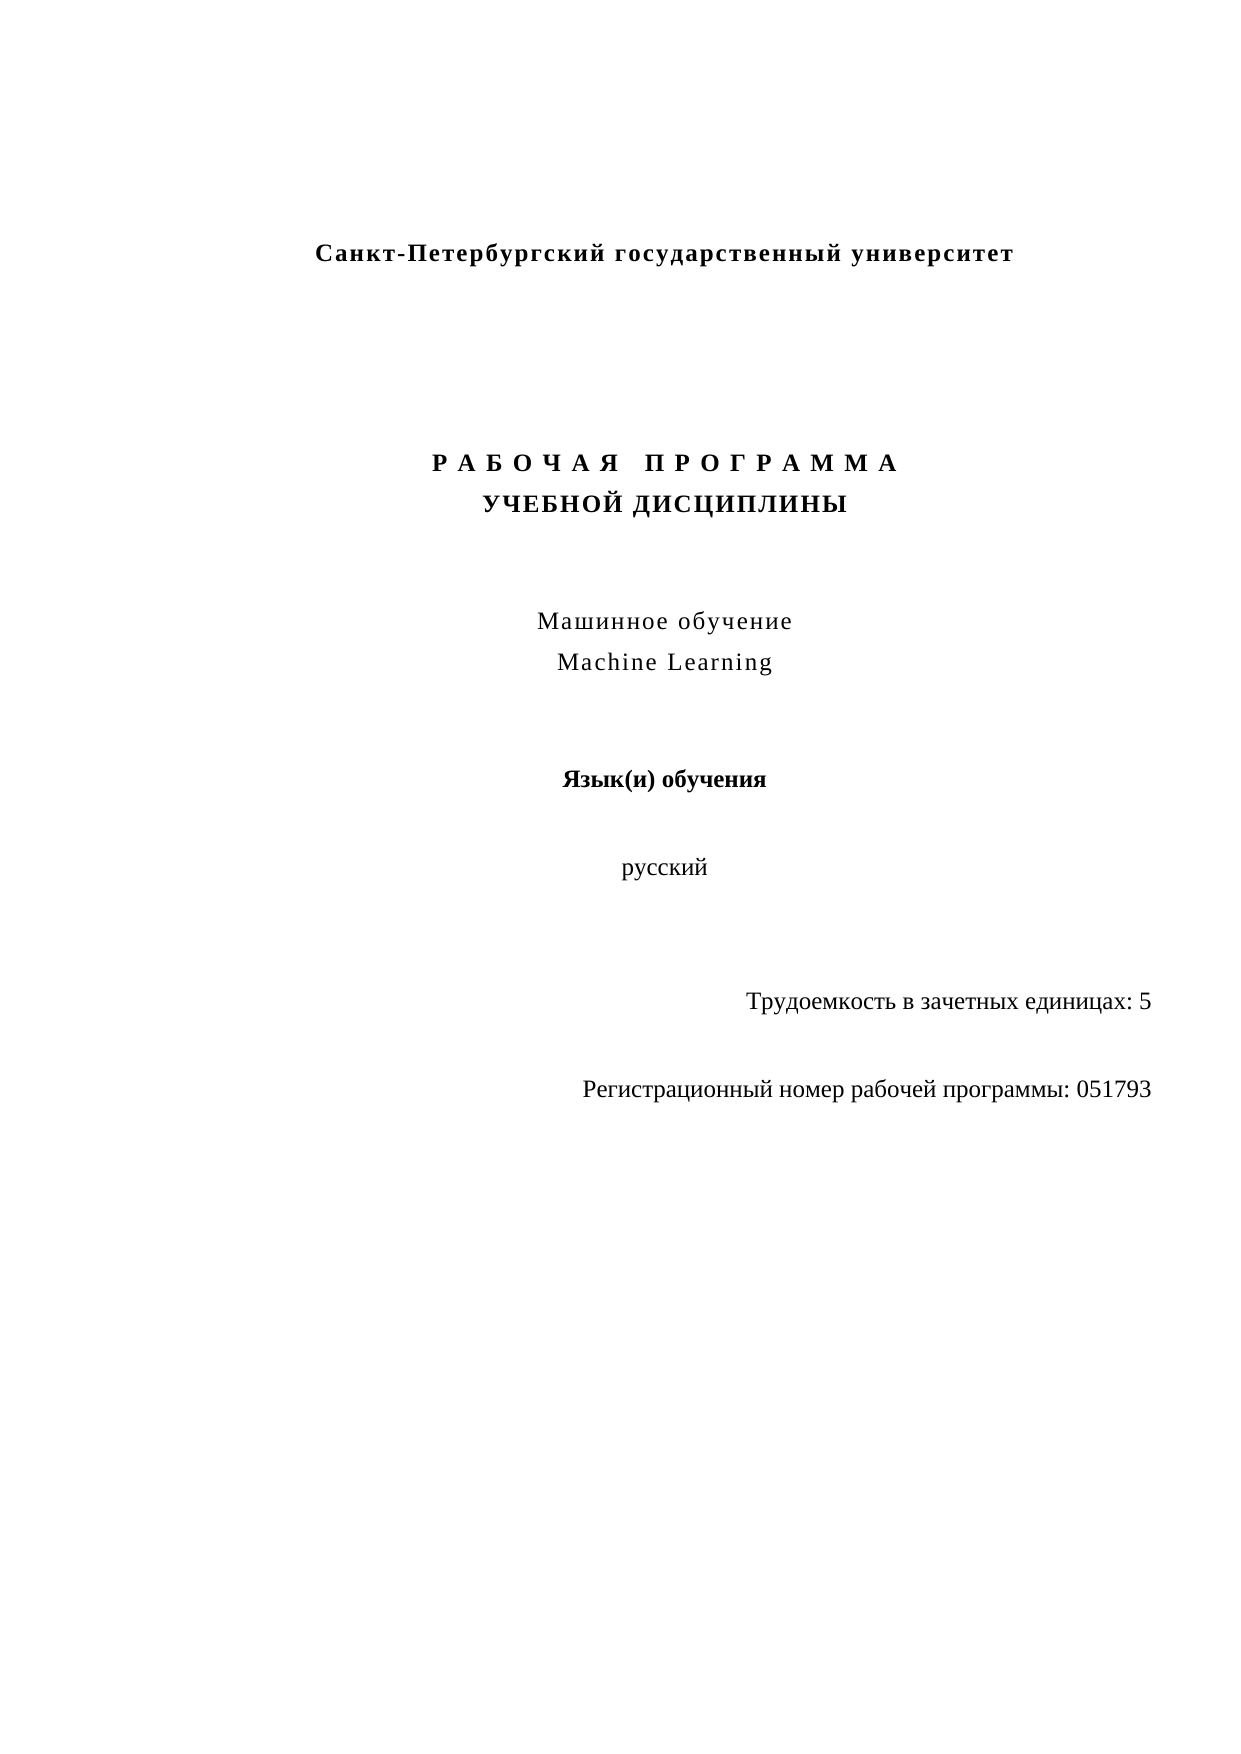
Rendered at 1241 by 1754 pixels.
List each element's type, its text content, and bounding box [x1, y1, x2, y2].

text Регистрационный номер рабочей программы: 051793 [177, 1074, 1152, 1103]
text Машинное обучение [177, 606, 1152, 635]
text Р А Б О Ч А Я П Р О Г Р А М М А [177, 448, 1152, 477]
text Трудоемкость в зачетных единицах: 5 [177, 986, 1152, 1015]
text Санкт-Петербургский государственный университет [177, 238, 1152, 267]
text Machine Learning [177, 647, 1152, 676]
text Язык(и) обучения [177, 764, 1152, 793]
text УЧЕБНОЙ ДИСЦИПЛИНЫ [177, 489, 1152, 518]
text русский [177, 852, 1152, 880]
